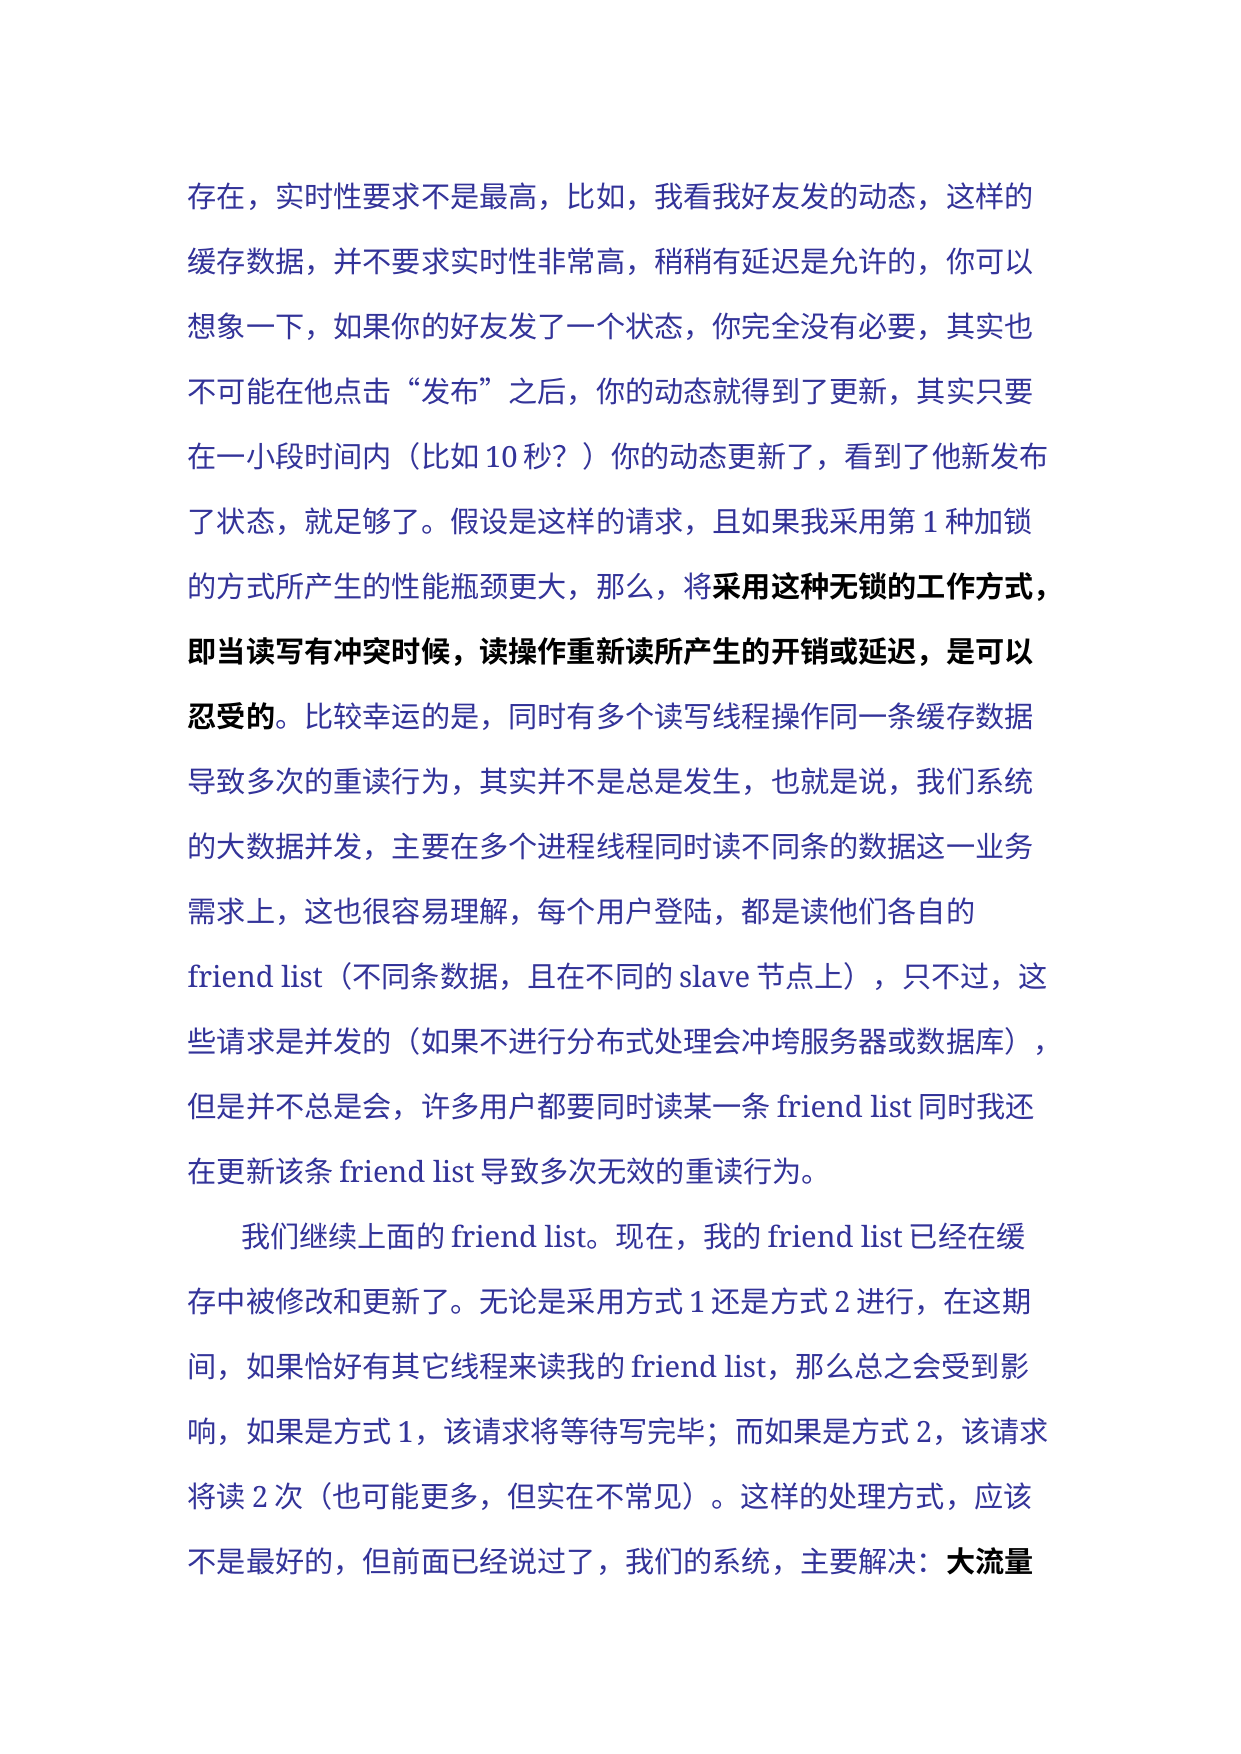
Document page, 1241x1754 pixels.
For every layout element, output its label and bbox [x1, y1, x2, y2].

text [187, 162, 1053, 1202]
text [187, 1202, 1053, 1592]
